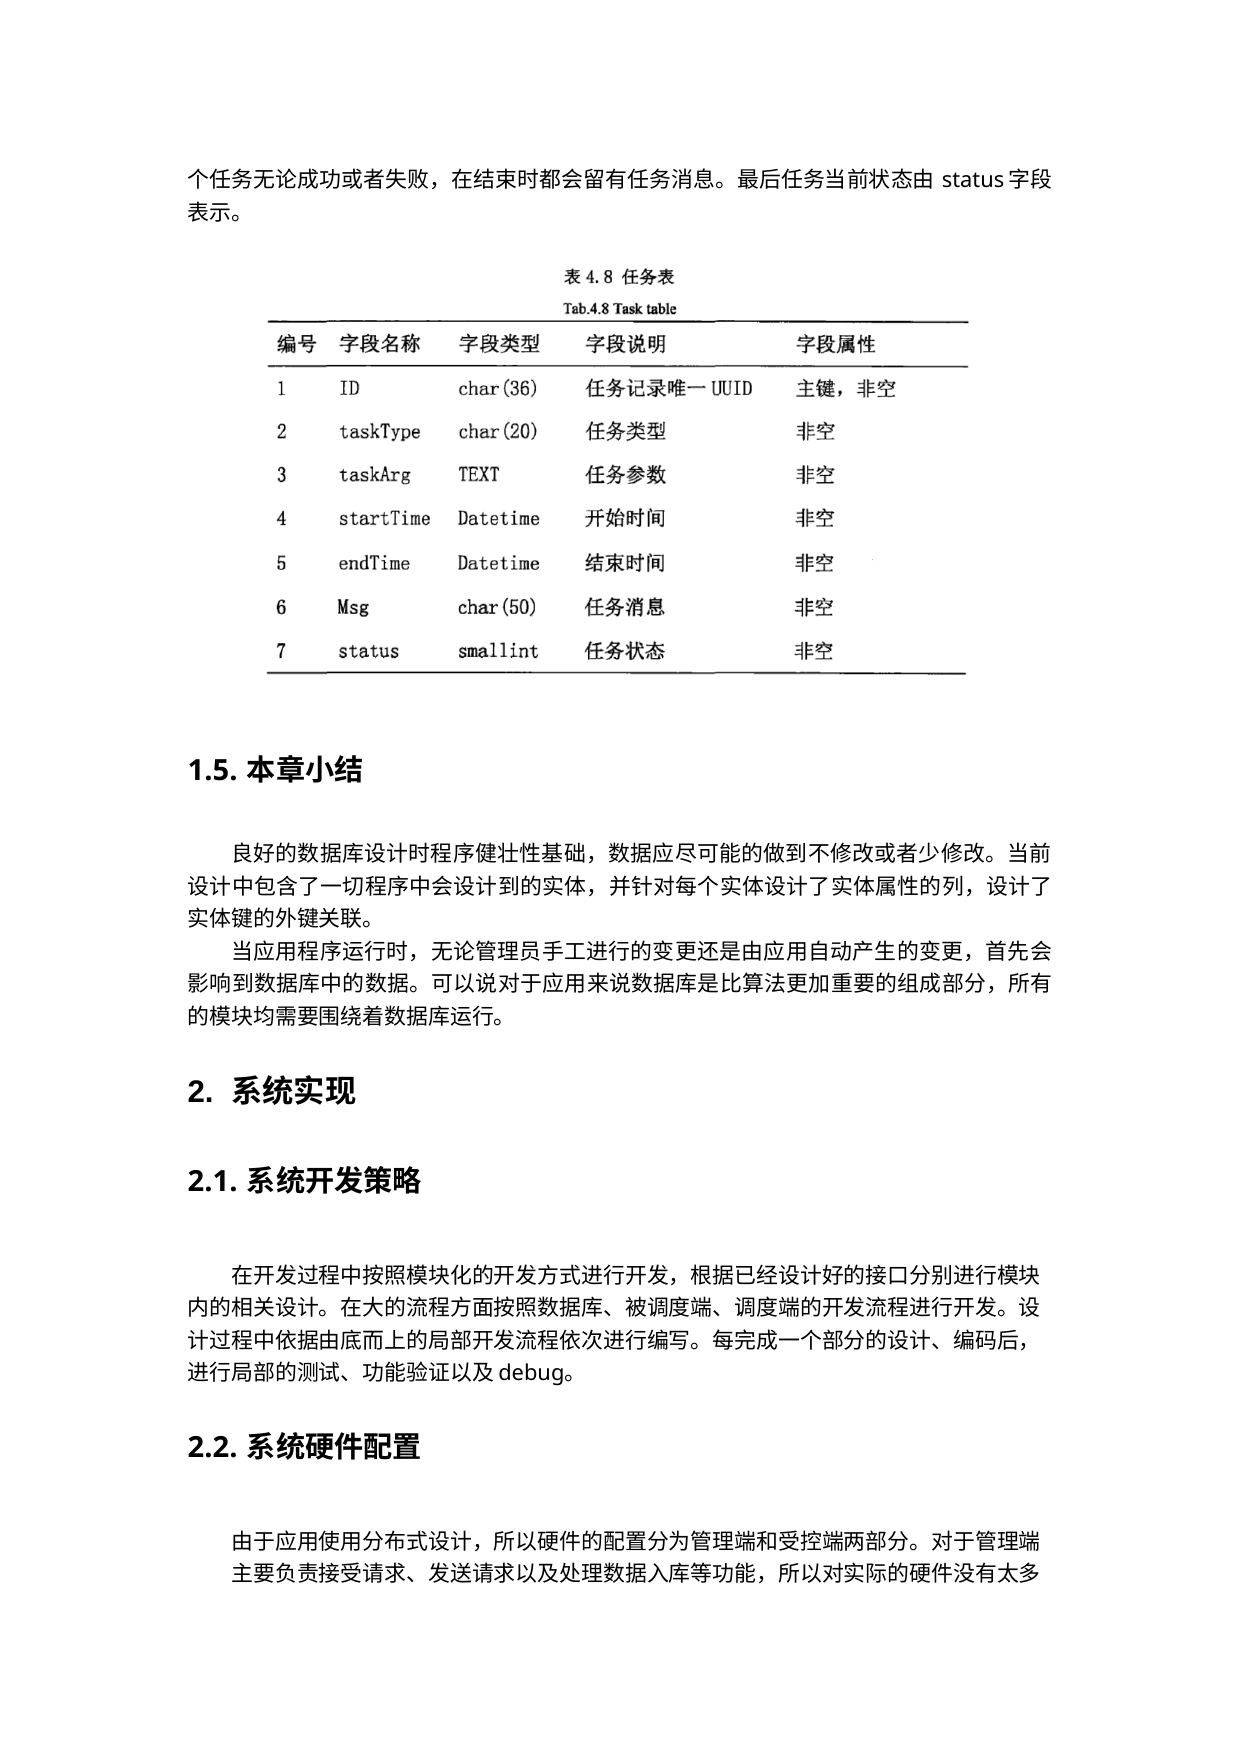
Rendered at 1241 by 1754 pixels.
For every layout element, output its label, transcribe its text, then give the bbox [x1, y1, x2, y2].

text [187, 162, 1053, 227]
title 在开发过程中按照模块化的开发方式进行开发，根据已经设计好的接口分别进行模块内的相关设计。在大的流程方面按照数据库、被调度端、调度端的开发流程进行开发。设计过程中依据由底而上的局部开发流程依次进行编写。每完成一个部分的设计、编码后，进行局部的测试、功能验证以及debug。 [187, 1257, 1053, 1387]
text 当应用程序运行时，无论管理员手工进行的变更还是由应用自动产生的变更，首先会影响到数据库中的数据。可以说对于应用来说数据库是比算法更加重要的组成部分，所有的模块均需要围绕着数据库运行。 [187, 933, 1053, 1031]
title 系统实现 [187, 1056, 1053, 1121]
subtitle 本章小结 [187, 735, 1053, 800]
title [231, 1523, 1053, 1588]
subtitle 系统硬件配置 [187, 1412, 1053, 1477]
subtitle 系统开发策略 [187, 1146, 1053, 1211]
picture [187, 227, 1053, 687]
text 良好的数据库设计时程序健壮性基础，数据应尽可能的做到不修改或者少修改。当前设计中包含了一切程序中会设计到的实体，并针对每个实体设计了实体属性的列，设计了实体键的外键关联。 [187, 836, 1053, 933]
